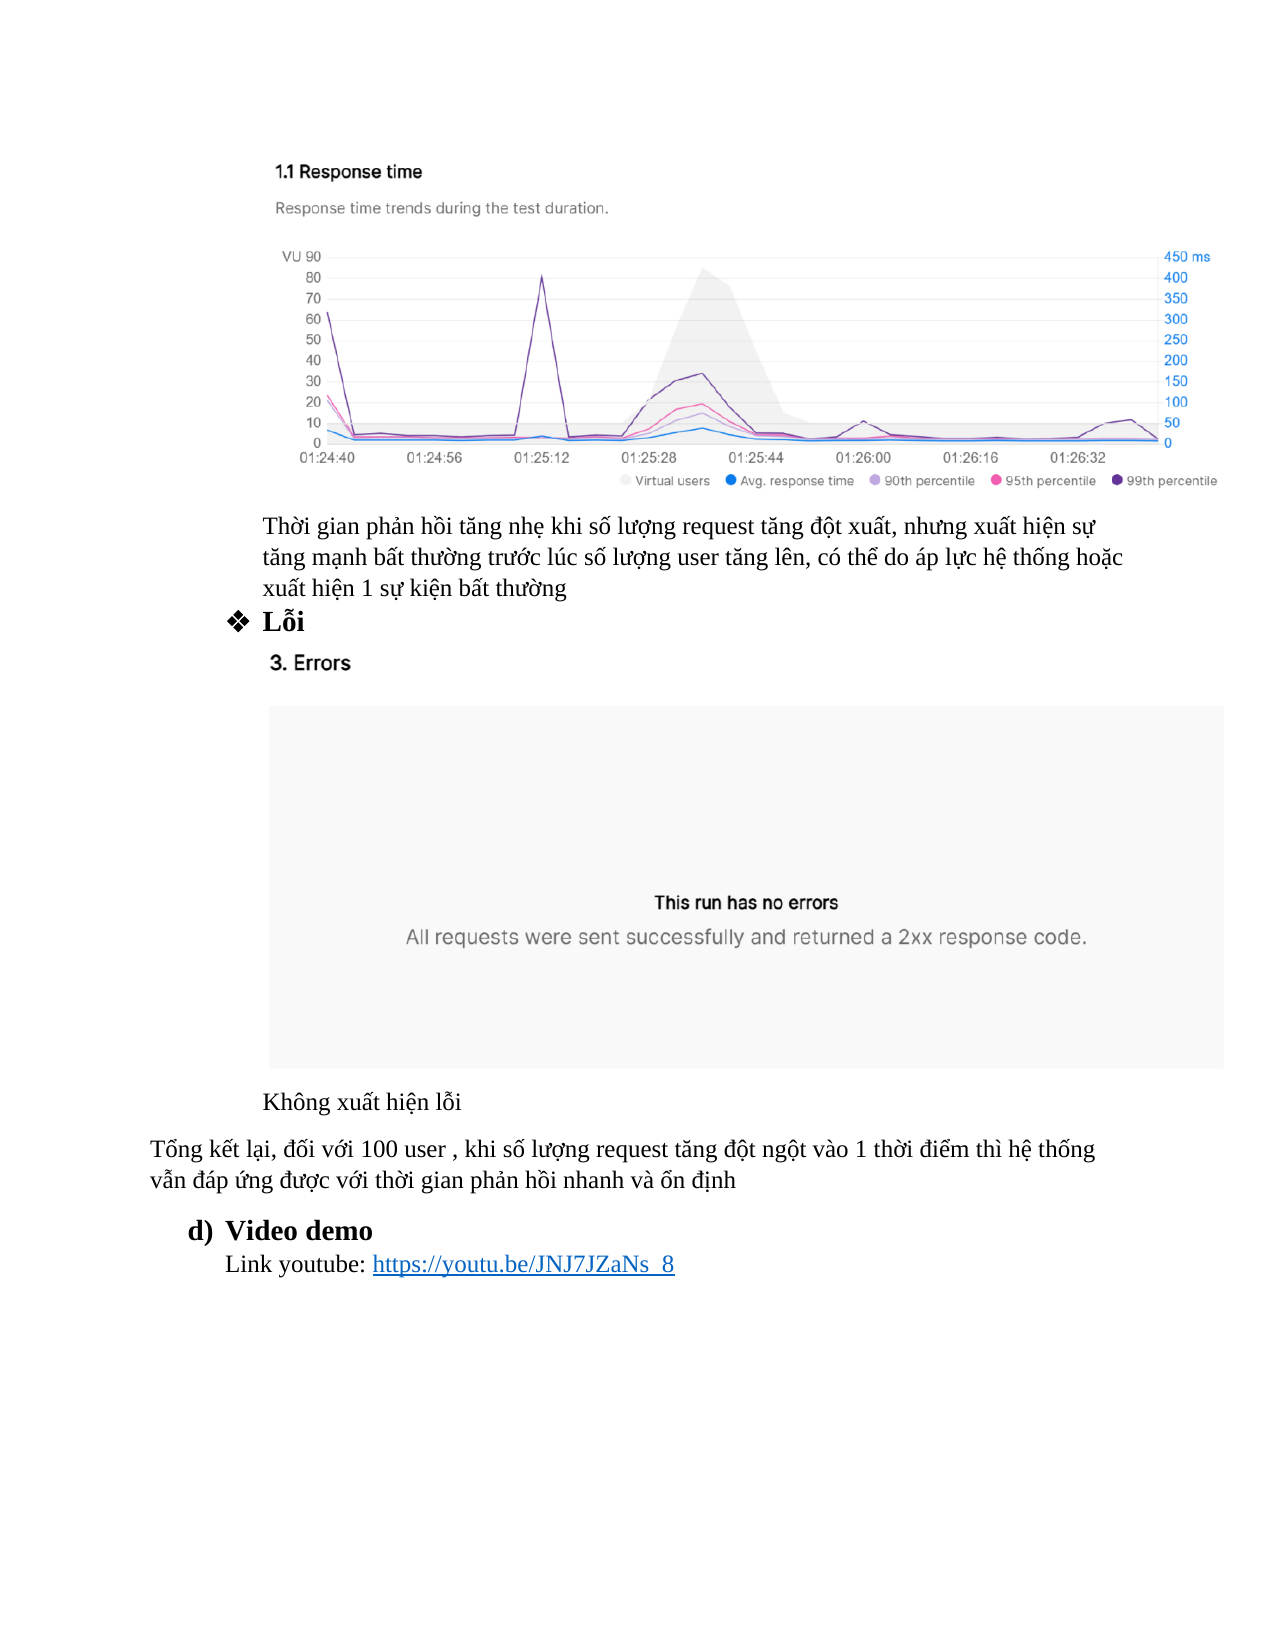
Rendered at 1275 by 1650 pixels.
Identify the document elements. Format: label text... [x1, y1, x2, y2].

list Video demo [187, 1213, 1125, 1247]
list Link youtube: https://youtu.be/JNJ7JZaNs_8 [225, 1249, 1125, 1278]
picture [262, 640, 1238, 1084]
list Thời gian phản hồi tăng nhẹ khi số lượng request tăng đột xuất, nhưng xuất hiện sự tăng mạnh bất thường trước lúc số lượng user tăng lên, có thể do áp lực hệ thống hoặc xuất hiện 1 sự kiện bất thường [262, 511, 1125, 602]
list Không xuất hiện lỗi [262, 1087, 1125, 1115]
text Tổng kết lại, đối với 100 user , khi số lượng request tăng đột ngột vào 1 thời điểm thì hệ thống vẫn đáp ứng được với thời gian phản hồi nhanh và ổn định [150, 1134, 1125, 1194]
list Lỗi [225, 604, 1125, 638]
picture [262, 150, 1238, 509]
